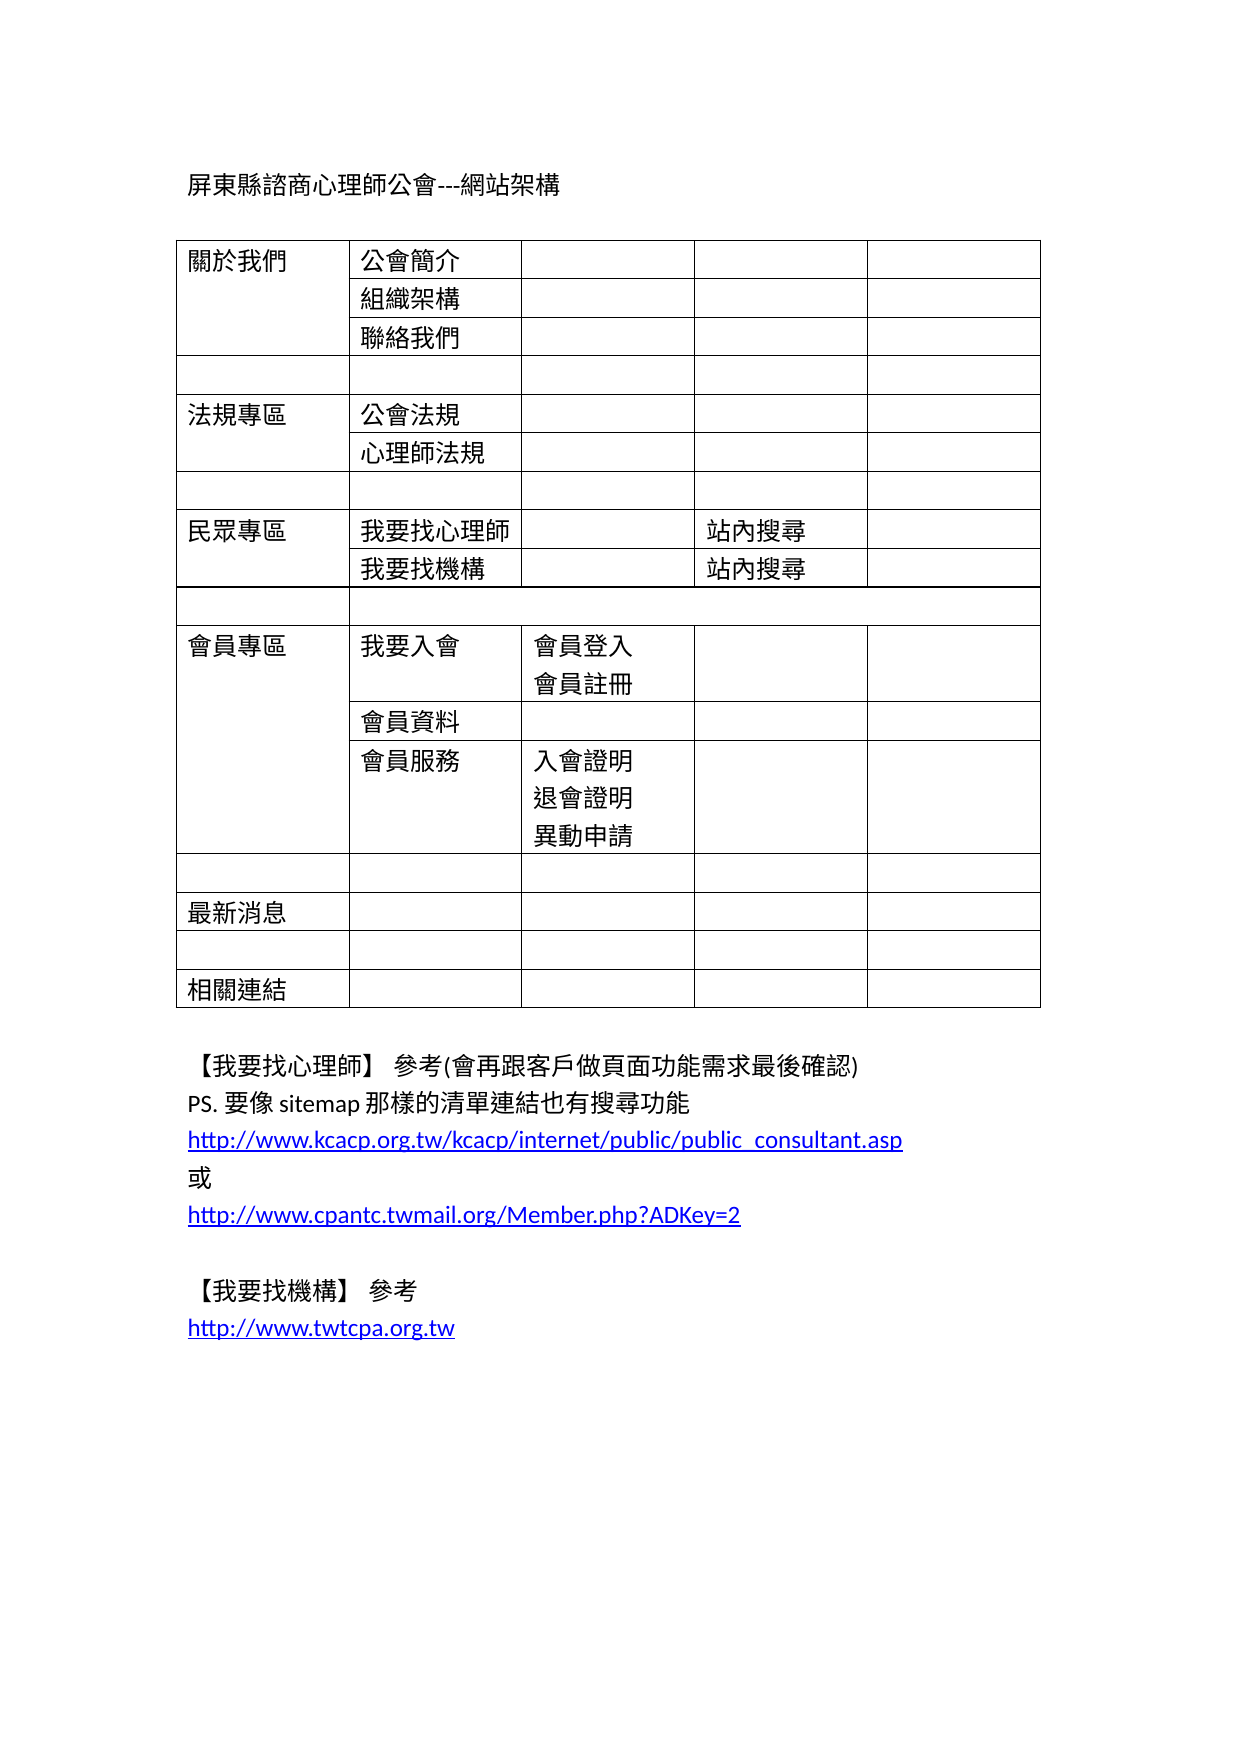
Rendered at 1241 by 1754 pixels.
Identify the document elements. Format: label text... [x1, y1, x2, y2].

table_header [522, 241, 694, 278]
table_cell [695, 279, 867, 317]
table_cell [522, 702, 694, 739]
table_cell [868, 549, 1040, 586]
table_cell [522, 472, 694, 509]
table_cell [522, 549, 694, 586]
table_cell [522, 893, 694, 930]
table_cell 民眾專區 [177, 510, 349, 586]
table_cell [868, 433, 1040, 471]
text 屏東縣諮商心理師公會---網站架構 [187, 164, 1053, 202]
table_cell [522, 854, 694, 892]
table_cell [522, 510, 694, 548]
table_cell 我要找機構 [350, 549, 521, 586]
table_cell [868, 931, 1040, 969]
table_cell [695, 356, 867, 394]
table_cell [868, 893, 1040, 930]
table_cell [695, 893, 867, 930]
table_cell [177, 356, 349, 394]
table_cell 會員資料 [350, 702, 521, 739]
table_cell [695, 318, 867, 355]
table_cell 相關連結 [177, 970, 349, 1007]
table_cell [522, 318, 694, 355]
table_cell [868, 395, 1040, 432]
table_cell [695, 433, 867, 471]
table_cell 我要找心理師 [350, 510, 521, 548]
table_cell [868, 626, 1040, 701]
table_cell [522, 279, 694, 317]
table_cell [695, 854, 867, 892]
table_cell [177, 472, 349, 509]
table_cell [350, 931, 521, 969]
table_cell [868, 702, 1040, 739]
table_cell [522, 970, 694, 1007]
table_cell [350, 854, 521, 892]
table_cell [695, 931, 867, 969]
table_cell [868, 318, 1040, 355]
table_cell [350, 472, 521, 509]
table_cell 聯絡我們 [350, 318, 521, 355]
table_cell [350, 893, 521, 930]
table_cell 站內搜尋 [695, 549, 867, 586]
table_cell [868, 356, 1040, 394]
table_cell 心理師法規 [350, 433, 521, 471]
table_cell 法規專區 [177, 395, 349, 471]
table_cell [695, 472, 867, 509]
table_cell [868, 970, 1040, 1007]
text 【我要找心理師】 參考(會再跟客戶做頁面功能需求最後確認) PS. 要像sitemap那樣的清單連結也有搜尋功能 [187, 1046, 1053, 1121]
table_cell [868, 472, 1040, 509]
table_cell 會員專區 [177, 626, 349, 853]
table_cell [522, 433, 694, 471]
table_cell [522, 395, 694, 432]
table_cell [522, 931, 694, 969]
table_cell [177, 931, 349, 969]
table_cell [177, 854, 349, 892]
table_header 公會簡介 [350, 241, 521, 278]
table_cell 站內搜尋 [695, 510, 867, 548]
table_cell [868, 510, 1040, 548]
table_header 關於我們 [177, 241, 349, 355]
table_cell [522, 356, 694, 394]
table_cell [868, 279, 1040, 317]
table_cell [695, 741, 867, 853]
text http://www.kcacp.org.tw/kcacp/internet/public/public_consultant.asp [187, 1121, 1053, 1158]
table_cell [350, 970, 521, 1007]
table_cell [695, 626, 867, 701]
text 或 [187, 1158, 1053, 1196]
text http://www.cpantc.twmail.org/Member.php?ADKey=2 [187, 1196, 1053, 1233]
table_cell [868, 741, 1040, 853]
table_cell [695, 970, 867, 1007]
table_cell [695, 395, 867, 432]
table_header [868, 241, 1040, 278]
table_cell [695, 702, 867, 739]
table_cell 最新消息 [177, 893, 349, 930]
table_cell 會員登入 會員註冊 [522, 626, 694, 701]
text 【我要找機構】 參考 http://www.twtcpa.org.tw [187, 1271, 1053, 1346]
table_header [695, 241, 867, 278]
table_cell [350, 356, 521, 394]
table_cell 組織架構 [350, 279, 521, 317]
table_cell 入會證明 退會證明 異動申請 [522, 741, 694, 853]
table_cell [868, 854, 1040, 892]
table_cell [177, 588, 349, 625]
table_cell 會員服務 [350, 741, 521, 853]
table_cell [350, 588, 1040, 625]
table_cell 我要入會 [350, 626, 521, 701]
table_cell 公會法規 [350, 395, 521, 432]
